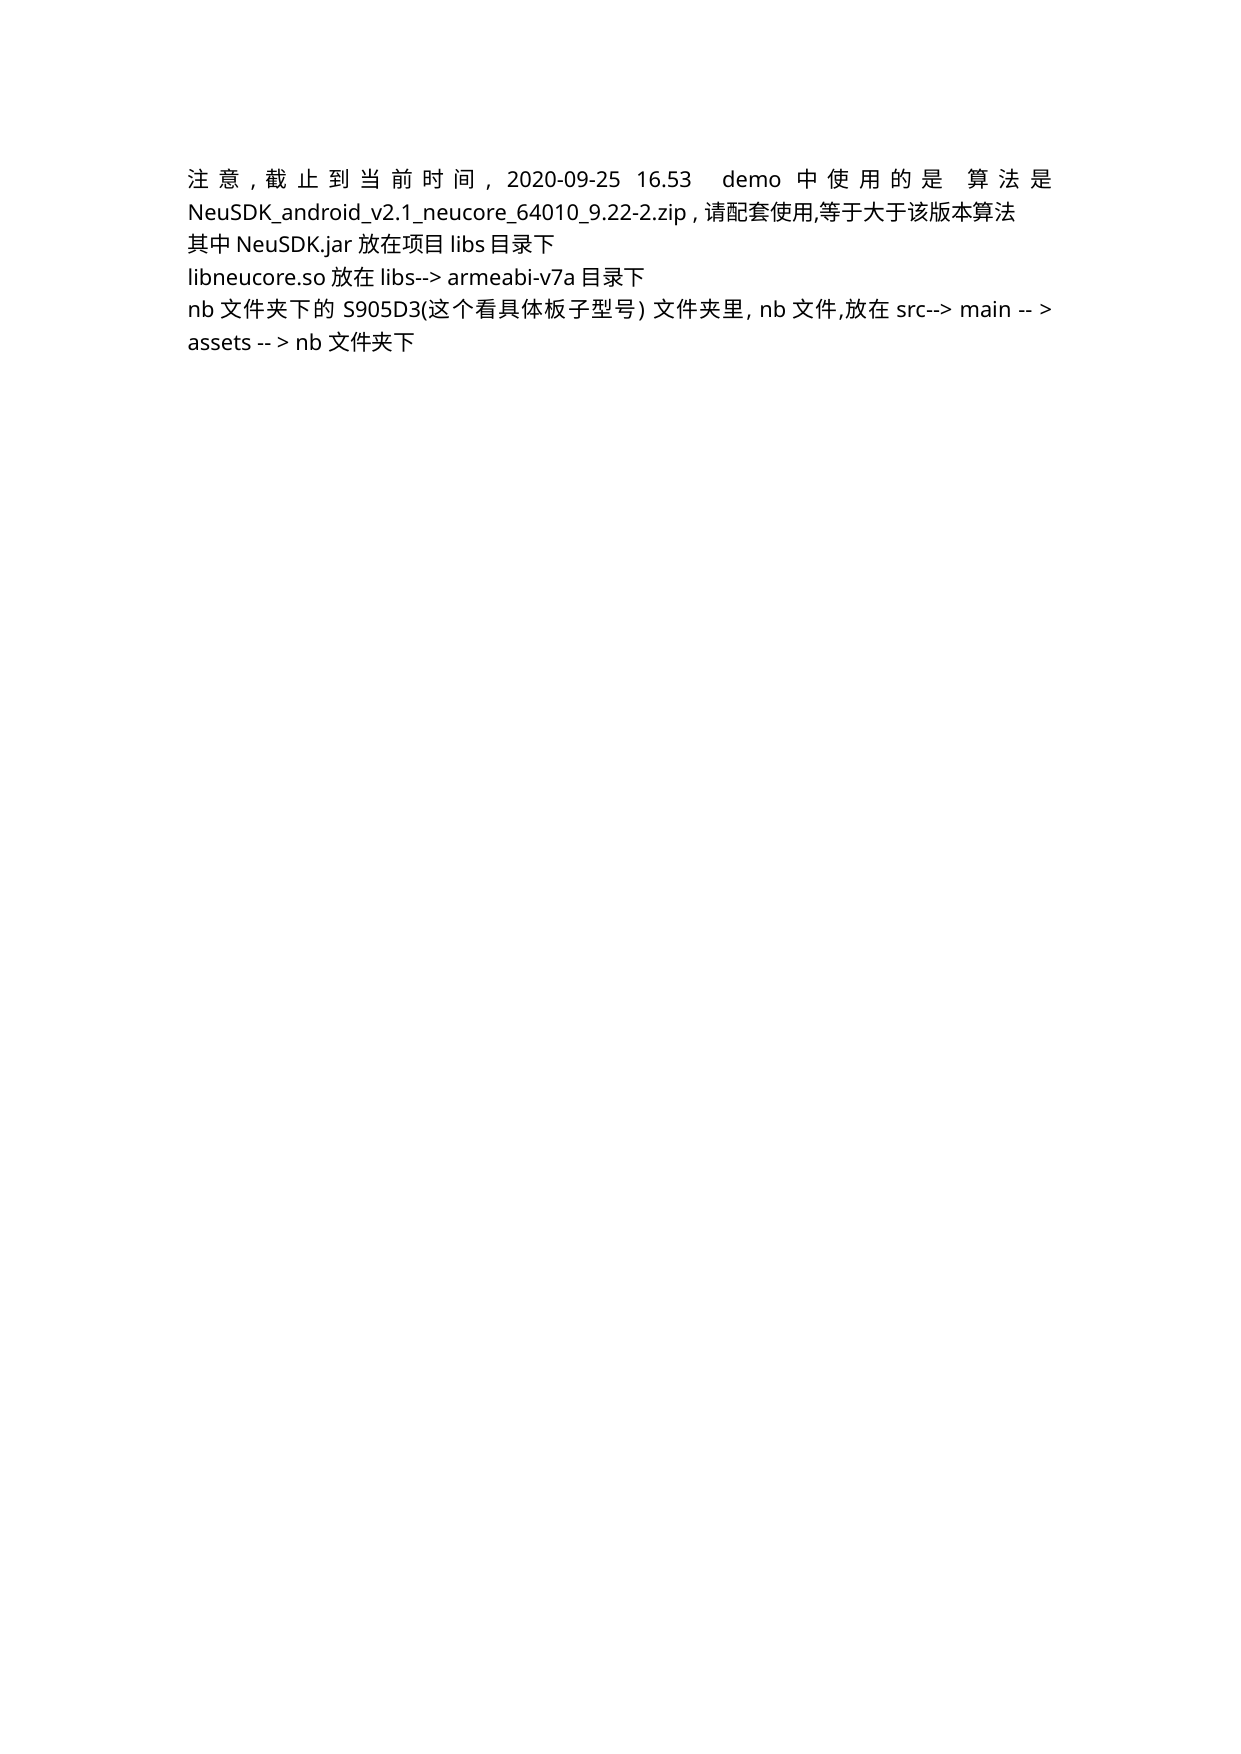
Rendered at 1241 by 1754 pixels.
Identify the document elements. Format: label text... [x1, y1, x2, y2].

text 其中NeuSDK.jar 放在项目libs目录下 [187, 227, 1053, 259]
text 注意,截止到当前时间, 2020-09-25 16.53 demo中使用的是 算法是NeuSDK_android_v2.1_neucore_64010_9.22-2.zip , 请配套使用,等于大于该版本算法 [187, 162, 1053, 227]
text nb文件夹下的 S905D3(这个看具体板子型号) 文件夹里, nb文件,放在src--> main -- > assets -- > nb 文件夹下 [187, 292, 1053, 357]
text libneucore.so 放在libs--> armeabi-v7a目录下 [187, 259, 1053, 292]
